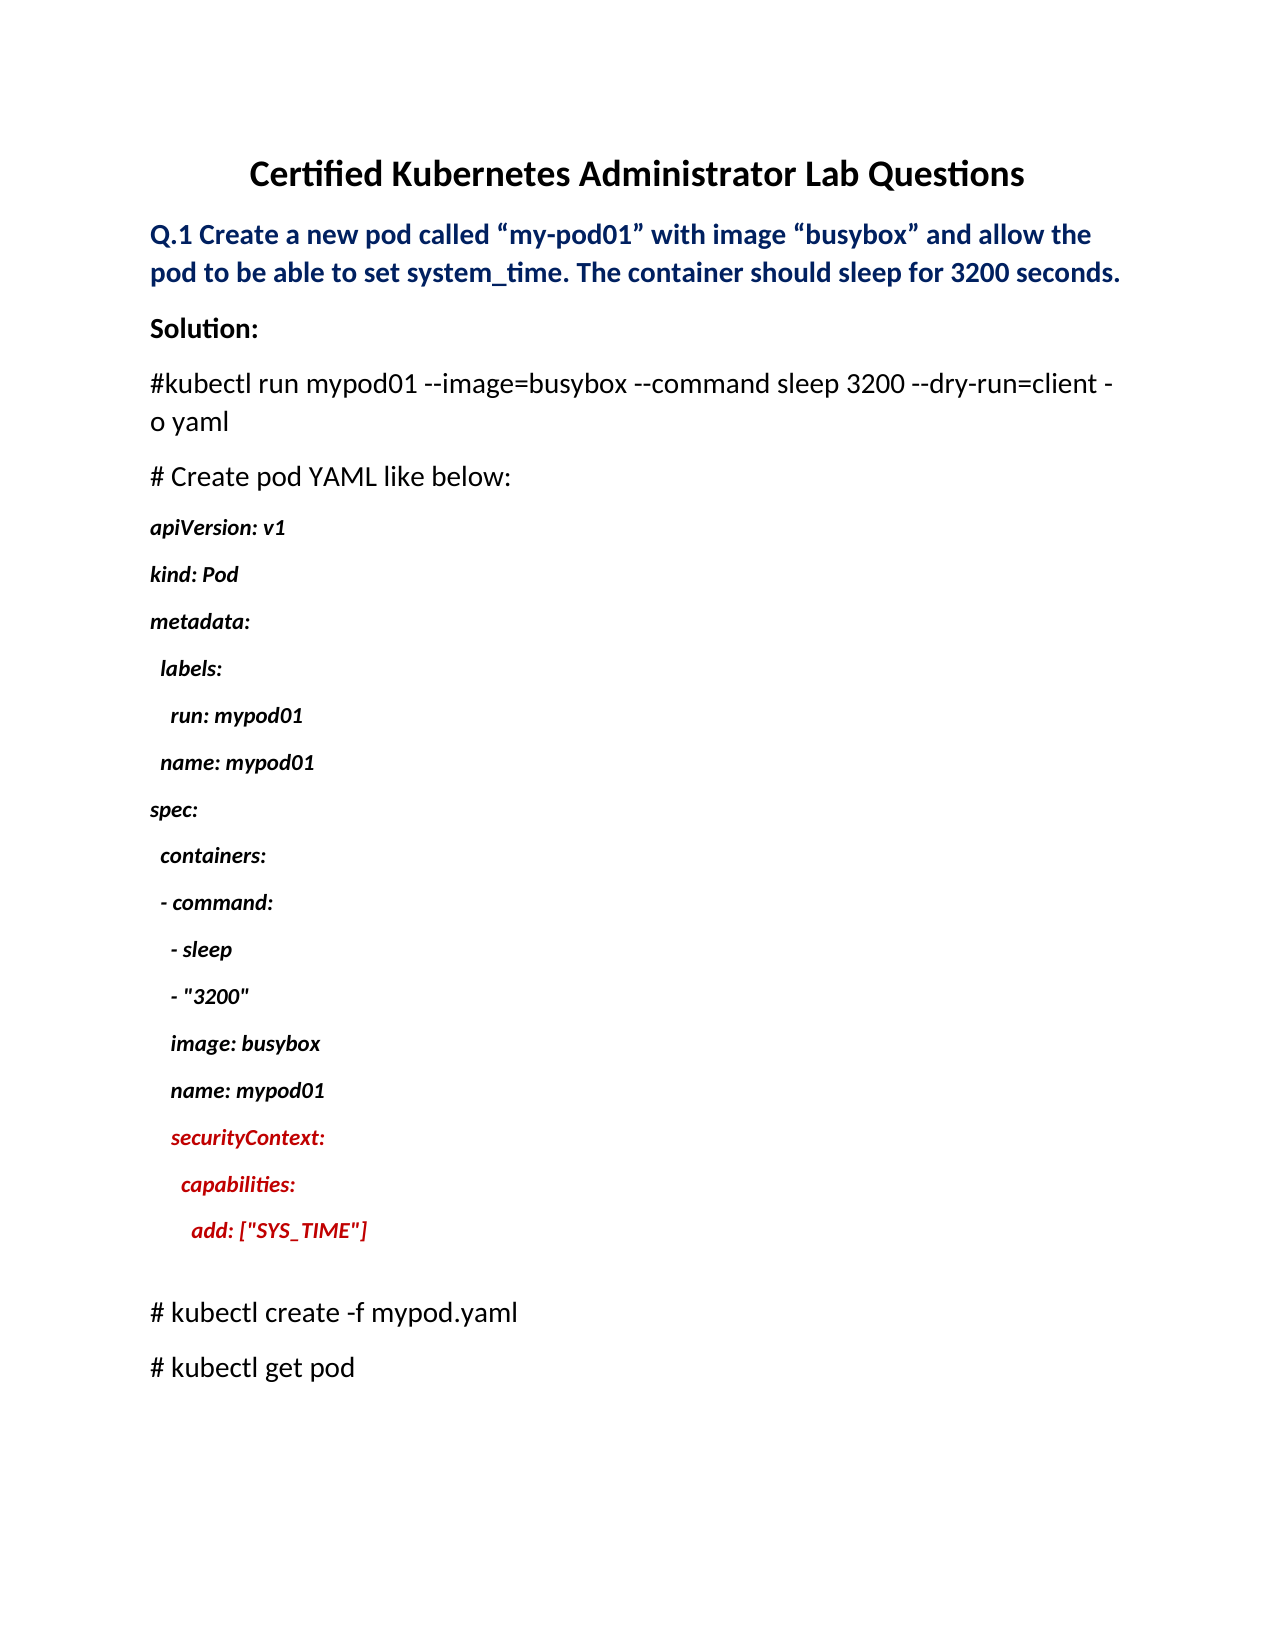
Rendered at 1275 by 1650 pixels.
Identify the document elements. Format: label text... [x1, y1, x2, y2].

text name: mypod01 [150, 1076, 1125, 1104]
text run: mypod01 [150, 701, 1125, 729]
text - "3200" [150, 982, 1125, 1010]
text # kubectl create -f mypod.yaml [150, 1294, 1125, 1329]
text kind: Pod [150, 560, 1125, 588]
text Certified Kubernetes Administrator Lab Questions [150, 150, 1125, 196]
text containers: [150, 842, 1125, 869]
text capabilities: [150, 1170, 1125, 1198]
text # Create pod YAML like below: [150, 458, 1125, 494]
text name: mypod01 [150, 748, 1125, 776]
text add: ["SYS_TIME"] [150, 1217, 1125, 1275]
text spec: [150, 795, 1125, 823]
text metadata: [150, 607, 1125, 635]
text securityContext: [150, 1123, 1125, 1151]
text - sleep [150, 935, 1125, 963]
text Solution: [150, 310, 1125, 345]
text Q.1 Create a new pod called “my-pod01” with image “busybox” and allow the pod to be able to set system_time. The container should sleep for 3200 seconds. [150, 216, 1125, 290]
text - command: [150, 888, 1125, 916]
text labels: [150, 654, 1125, 682]
text apiVersion: v1 [150, 513, 1125, 541]
text # kubectl get pod [150, 1349, 1125, 1384]
text image: busybox [150, 1029, 1125, 1057]
text #kubectl run mypod01 --image=busybox --command sleep 3200 --dry-run=client -o yaml [150, 365, 1125, 439]
